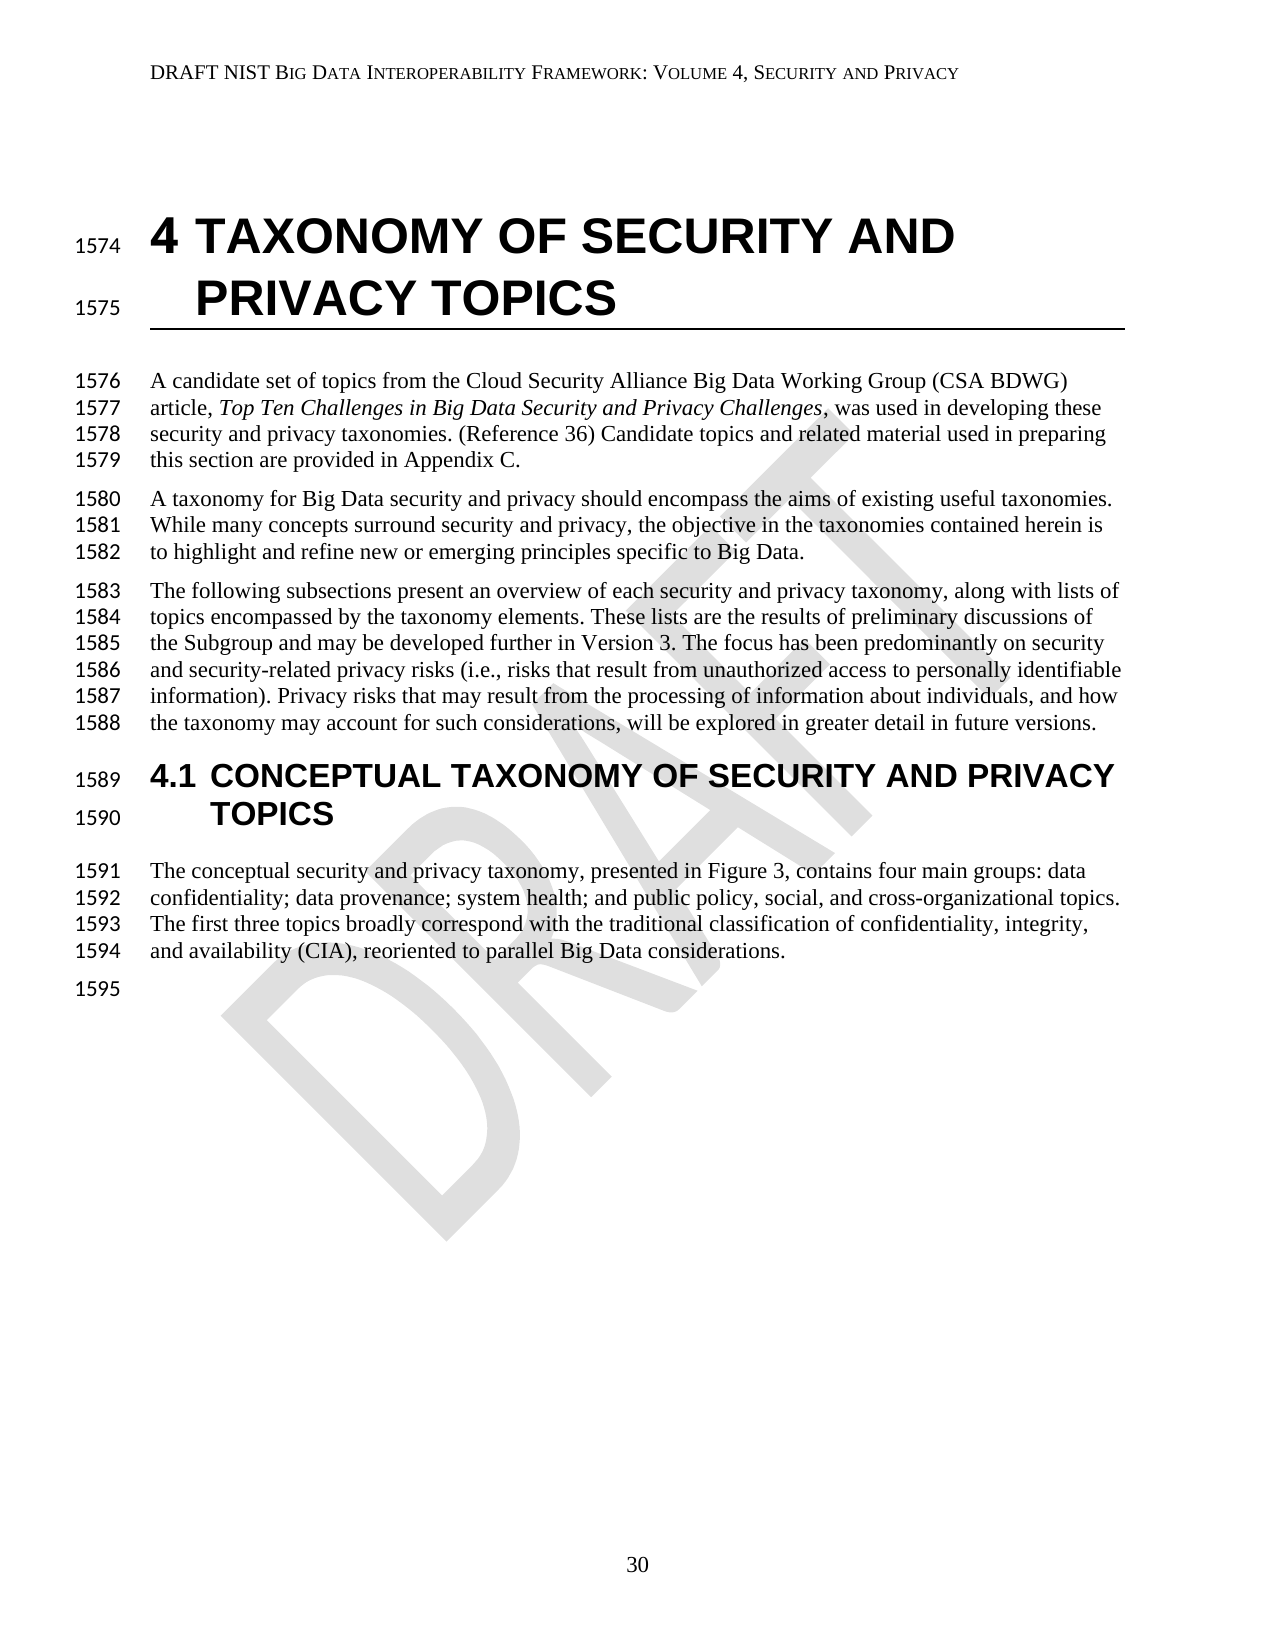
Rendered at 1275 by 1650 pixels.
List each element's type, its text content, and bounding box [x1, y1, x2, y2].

text A taxonomy for Big Data security and privacy should encompass the aims of existing useful taxonomies. While many concepts surround security and privacy, the objective in the taxonomies contained herein is to highlight and refine new or emerging principles specific to Big Data. [150, 485, 1125, 564]
subtitle Conceptual Taxonomy of Security and Privacy Topics [150, 756, 1125, 833]
text A candidate set of topics from the Cloud Security Alliance Big Data Working Group (CSA BDWG) article, Top Ten Challenges in Big Data Security and Privacy Challenges, was used in developing these security and privacy taxonomies. (Reference 36) Candidate topics and related material used in preparing this section are provided in Appendix C. [150, 367, 1125, 473]
subtitle TAXONOMY OF SECURITY AND PRIVACY TOPICS [150, 200, 1125, 328]
text The conceptual security and privacy taxonomy, presented in Figure 3, contains four main groups: data confidentiality; data provenance; system health; and public policy, social, and cross-organizational topics. The first three topics broadly correspond with the traditional classification of confidentiality, integrity, and availability (CIA), reoriented to parallel Big Data considerations. [150, 858, 1125, 963]
text The following subsections present an overview of each security and privacy taxonomy, along with lists of topics encompassed by the taxonomy elements. These lists are the results of preliminary discussions of the Subgroup and may be developed further in Version 3. The focus has been predominantly on security and security-related privacy risks (i.e., risks that result from unauthorized access to personally identifiable information). Privacy risks that may result from the processing of information about individuals, and how the taxonomy may account for such considerations, will be explored in greater detail in future versions. [150, 577, 1125, 735]
